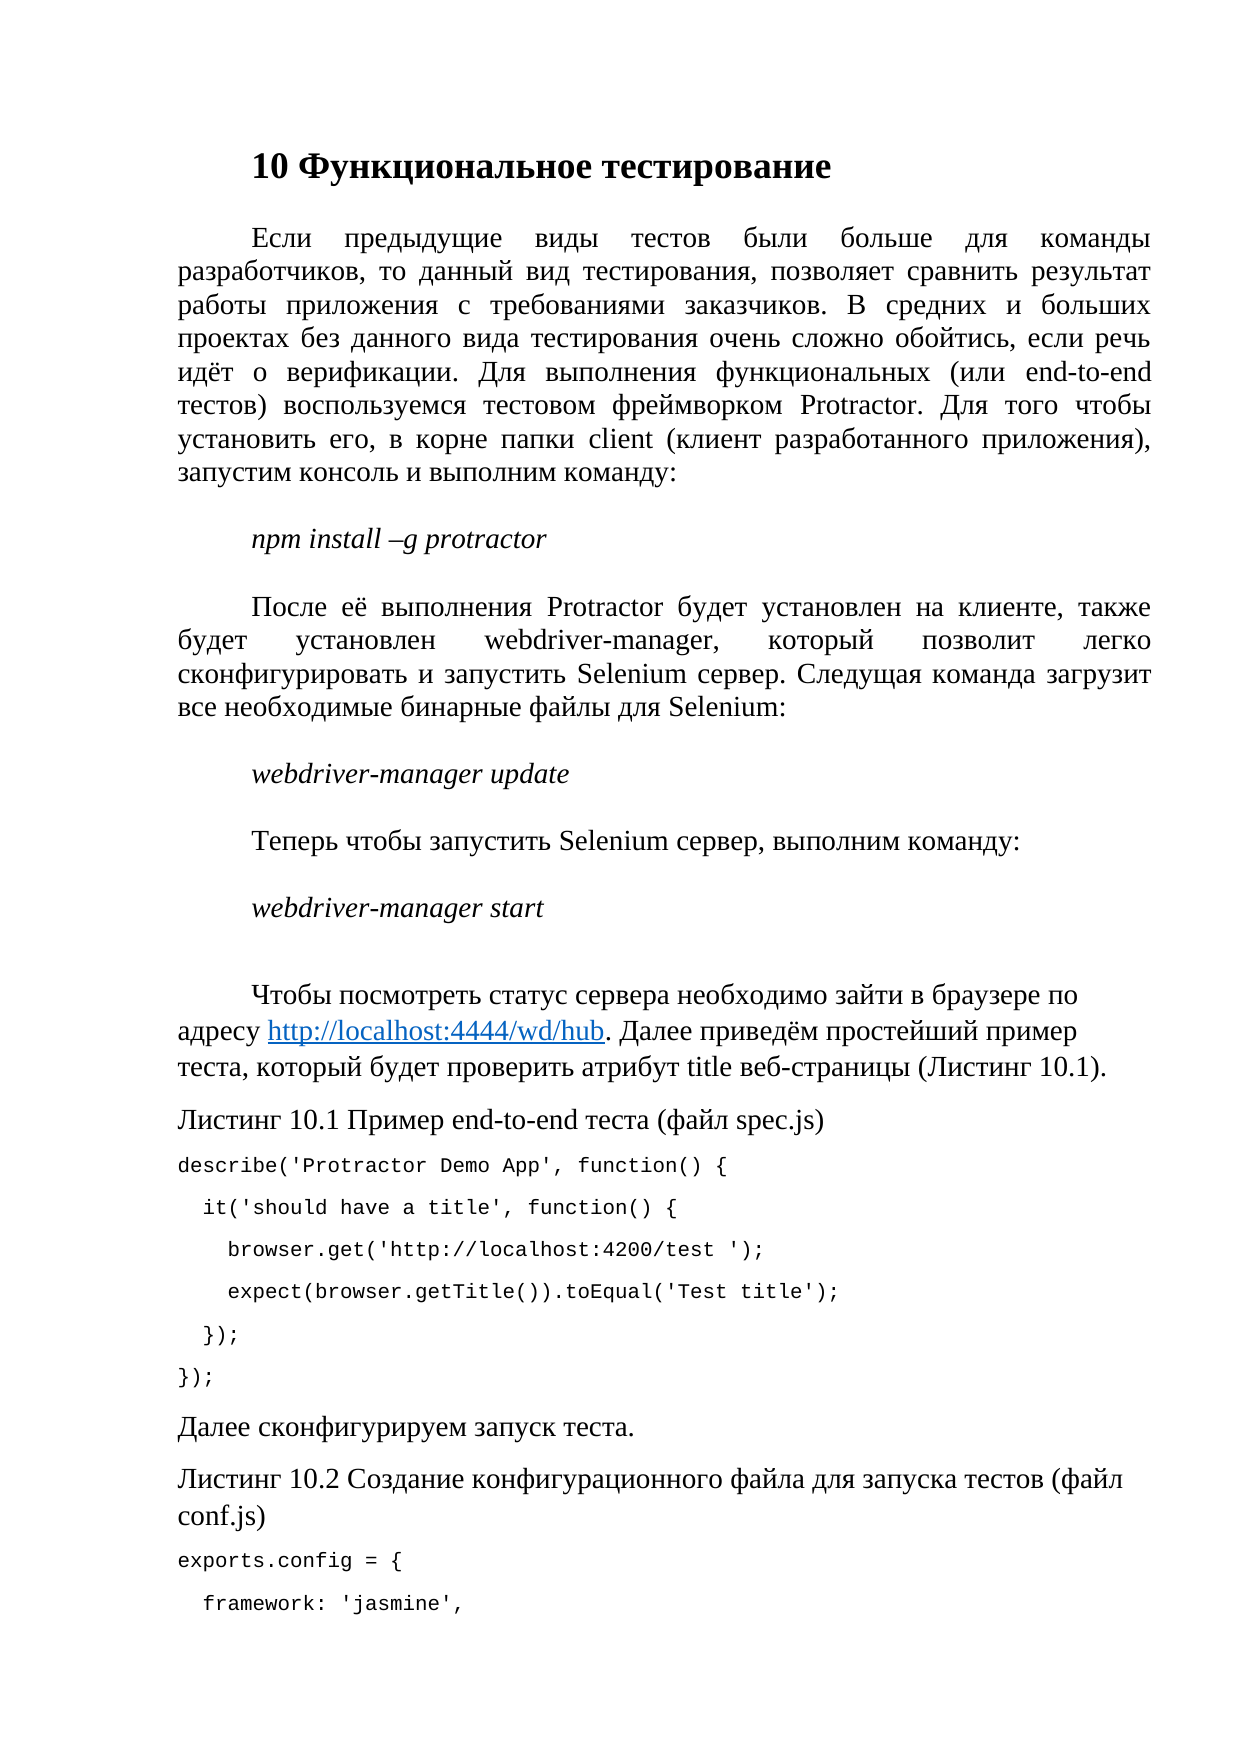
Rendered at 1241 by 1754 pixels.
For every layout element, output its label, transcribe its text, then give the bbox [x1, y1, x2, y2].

text npm install –g protractor [177, 522, 1152, 555]
text expect(browser.getTitle()).toEqual('Test title'); [177, 1281, 1152, 1305]
text После её выполнения Protractor будет установлен на клиенте, также будет установлен webdriver-manager, который позволит легко сконфигурировать и запустить Selenium сервер. Следущая команда загрузит все необходимые бинарные файлы для Selenium: [177, 589, 1152, 723]
text webdriver-manager update [177, 756, 1152, 790]
text Листинг 10.2 Создание конфигурационного файла для запуска тестов (файл conf.js) [177, 1462, 1152, 1531]
text }); [177, 1366, 1152, 1389]
text Теперь чтобы запустить Selenium сервер, выполним команду: [177, 823, 1152, 857]
text webdriver-manager start [177, 891, 1152, 924]
text browser.get('http://localhost:4200/test '); [177, 1239, 1152, 1263]
text it('should have a title', function() { [177, 1197, 1152, 1221]
text exports.config = { [177, 1551, 1152, 1574]
subtitle 10 Функциональное тестирование [177, 143, 1152, 186]
text Если предыдущие виды тестов были больше для команды разработчиков, то данный вид тестирования, позволяет сравнить результат работы приложения с требованиями заказчиков. В средних и больших проектах без данного вида тестирования очень сложно обойтись, если речь идёт о верификации. Для выполнения функциональных (или end-to-end тестов) воспользуемся тестовом фреймворком Protractor. Для того чтобы установить его, в корне папки client (клиент разработанного приложения), запустим консоль и выполним команду: [177, 220, 1152, 488]
text Листинг 10.1 Пример end-to-end теста (файл spec.js) [177, 1102, 1152, 1136]
text }); [177, 1324, 1152, 1347]
text Далее сконфигурируем запуск теста. [177, 1409, 1152, 1442]
text Чтобы посмотреть статус сервера необходимо зайти в браузере по адресу http://localhost:4444/wd/hub. Далее приведём простейший пример теста, который будет проверить атрибут title веб-страницы (Листинг 10.1). [177, 977, 1152, 1083]
text describe('Protractor Demo App', function() { [177, 1155, 1152, 1178]
text framework: 'jasmine', [177, 1593, 1152, 1616]
